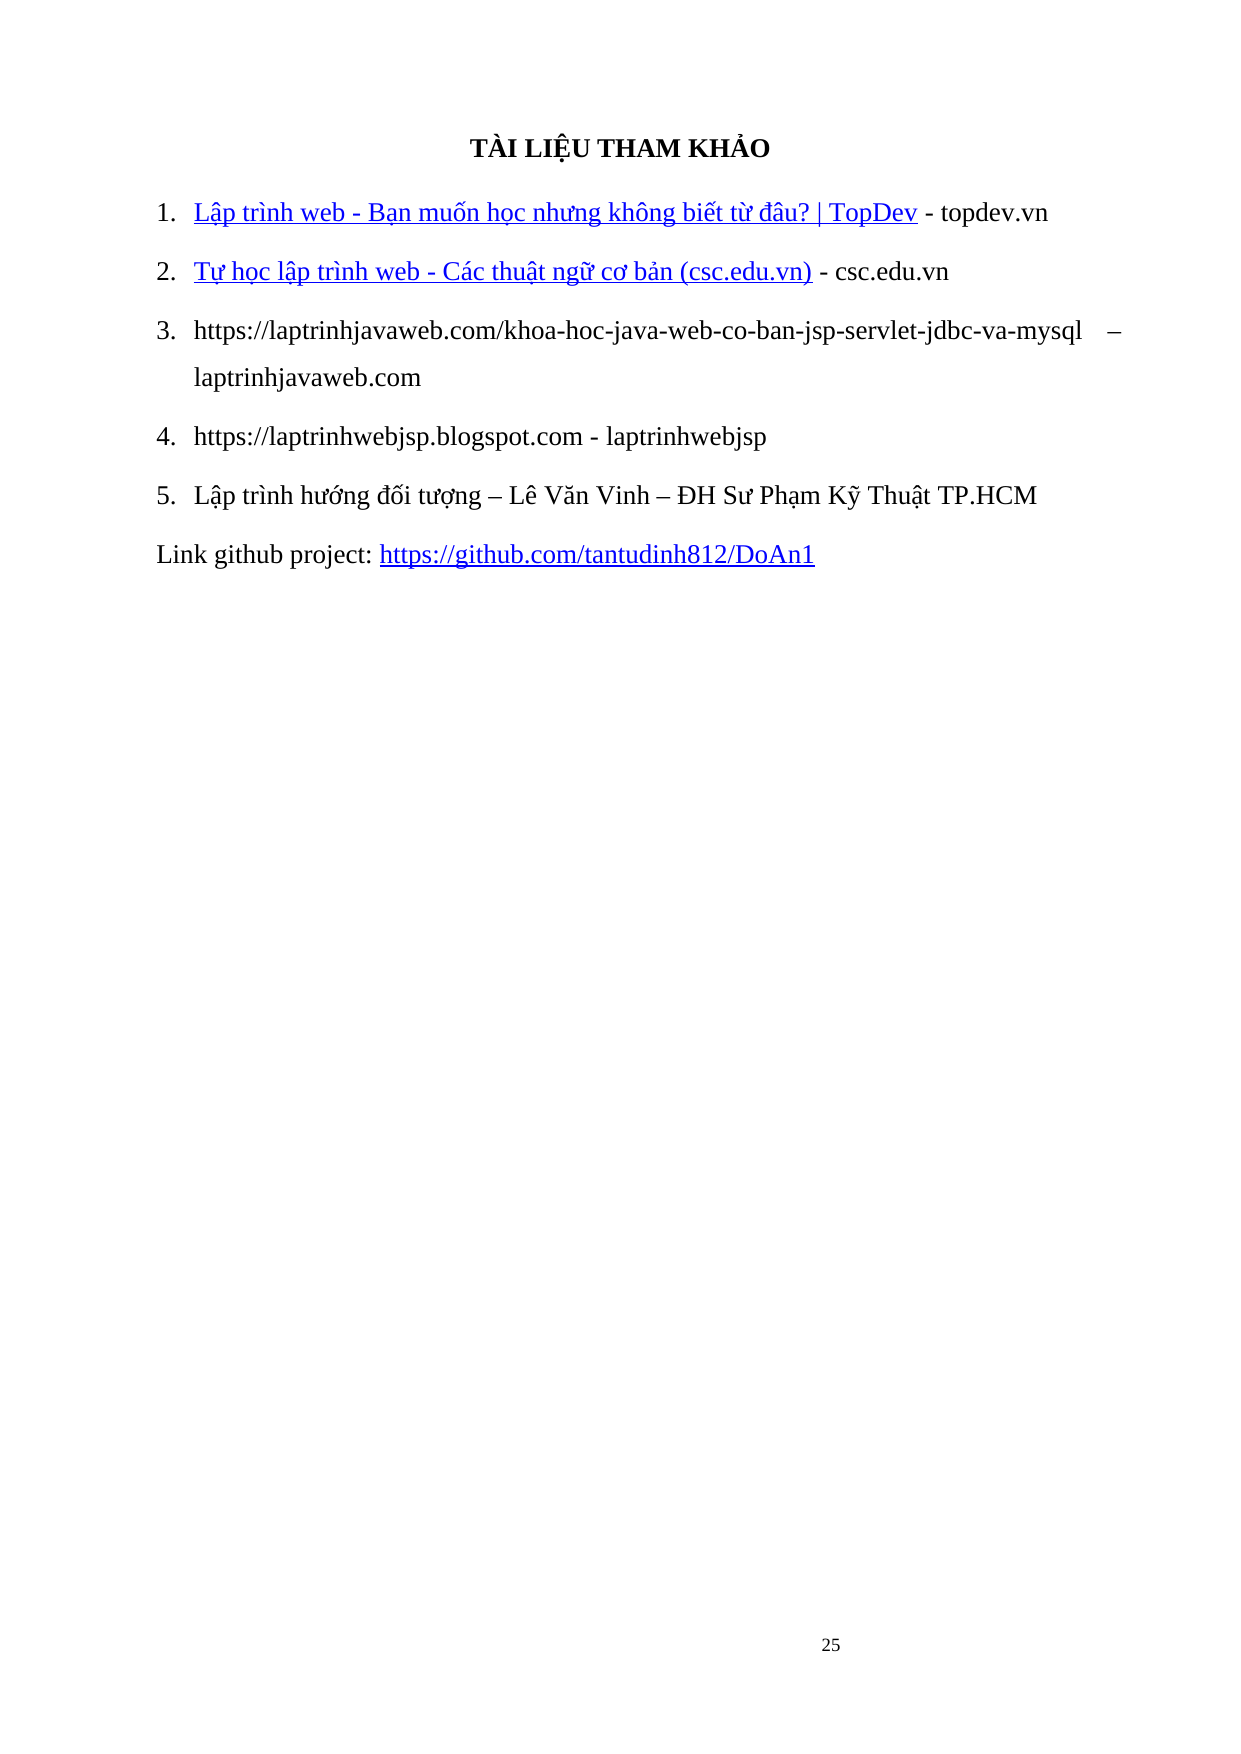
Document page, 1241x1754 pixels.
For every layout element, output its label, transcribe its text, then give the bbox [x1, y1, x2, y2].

list Lập trình web - Bạn muốn học nhưng không biết từ đâu? | TopDev - topdev.vn [156, 196, 1122, 227]
subtitle TÀI LIỆU THAM KHẢO [118, 132, 1122, 163]
list https://laptrinhjavaweb.com/khoa-hoc-java-web-co-ban-jsp-servlet-jdbc-va-mysql – laptrinhjavaweb.com [156, 314, 1122, 392]
text Link github project: https://github.com/tantudinh812/DoAn1 [156, 538, 1122, 569]
list https://laptrinhwebjsp.blogspot.com - laptrinhwebjsp [156, 420, 1122, 451]
list Lập trình hướng đối tượng – Lê Văn Vinh – ĐH Sư Phạm Kỹ Thuật TP.HCM [156, 479, 1122, 510]
list Tự học lập trình web - Các thuật ngữ cơ bản (csc.edu.vn) - csc.edu.vn [156, 255, 1122, 286]
